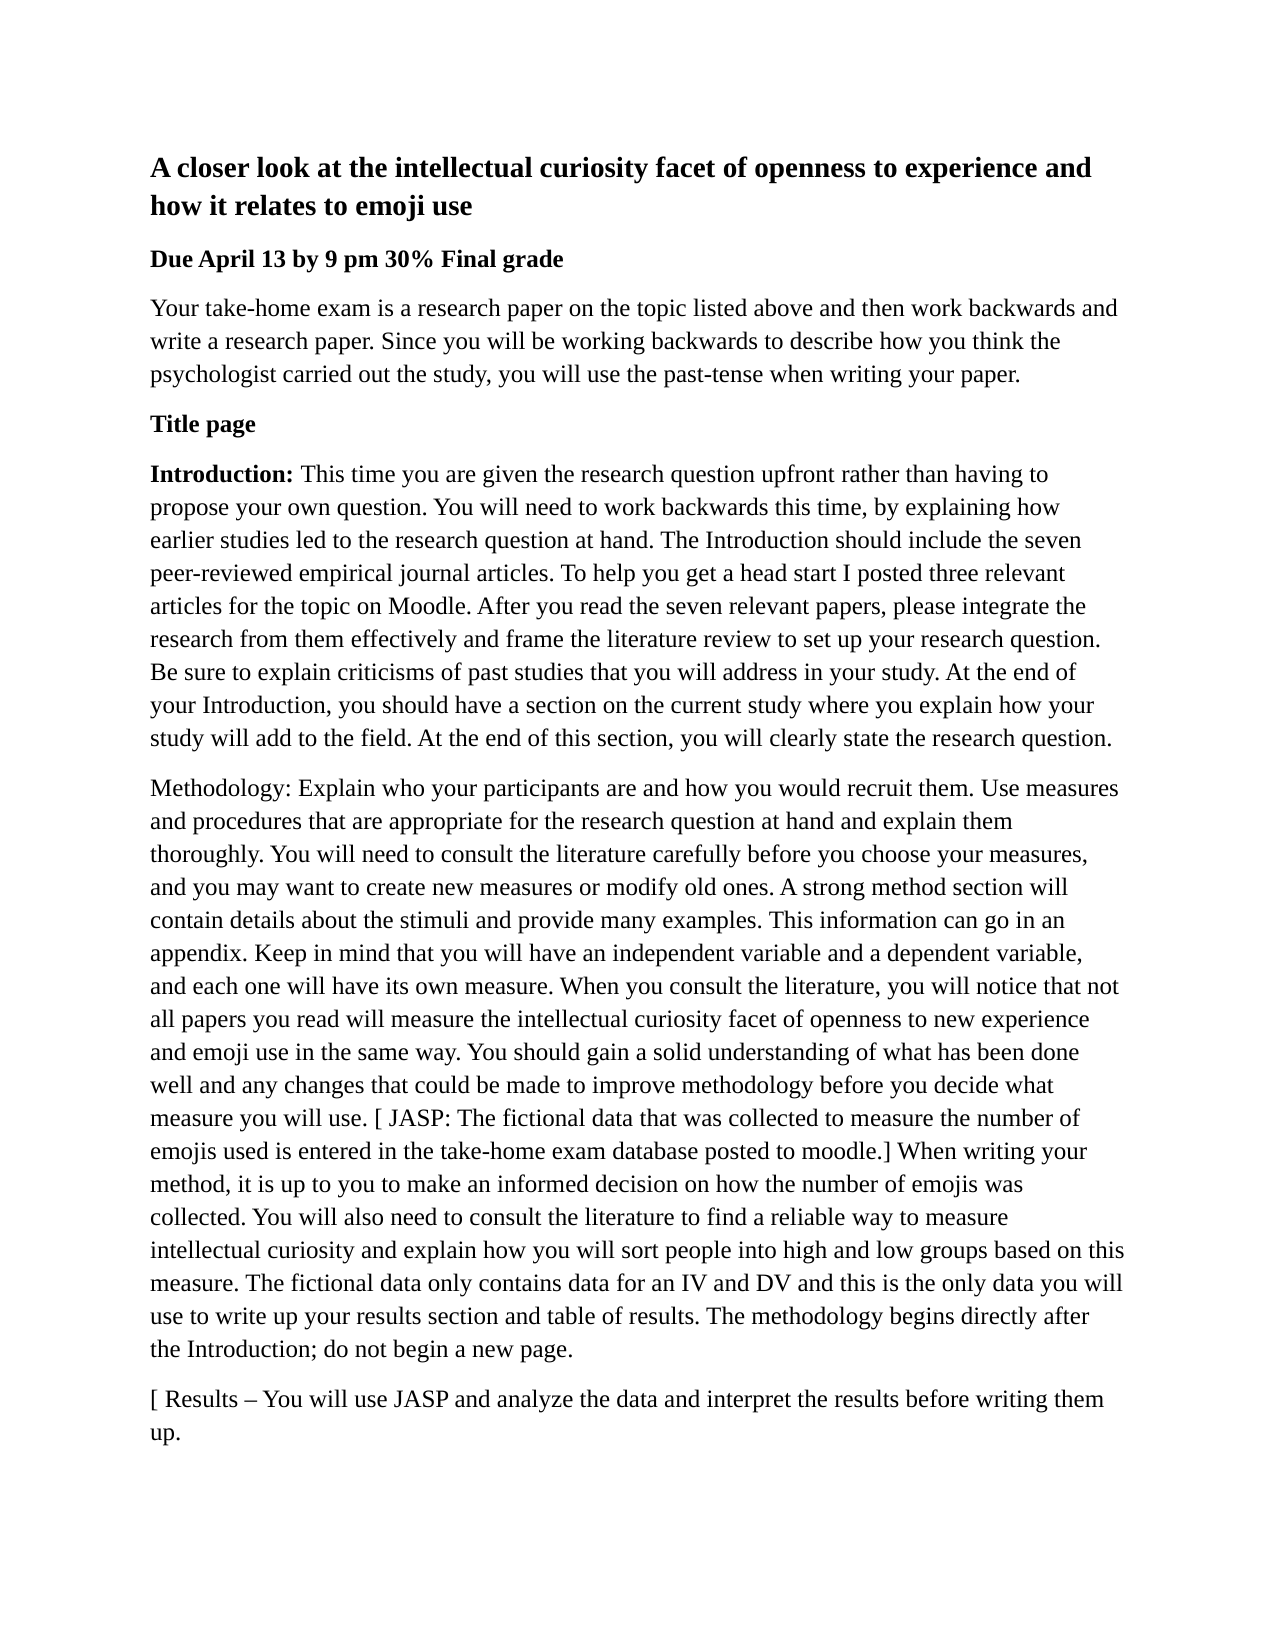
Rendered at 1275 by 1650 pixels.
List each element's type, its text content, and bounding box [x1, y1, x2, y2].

text Title page [150, 409, 1125, 438]
text A closer look at the intellectual curiosity facet of openness to experience and how it relates to emoji use [150, 150, 1125, 222]
text [ Results – You will use JASP and analyze the data and interpret the results before writing them up. [150, 1384, 1125, 1446]
text Your take-home exam is a research paper on the topic listed above and then work backwards and write a research paper. Since you will be working backwards to describe how you think the psychologist carried out the study, you will use the past-tense when writing your paper. [150, 293, 1125, 388]
text Due April 13 by 9 pm 30% Final grade [150, 244, 1125, 272]
text Methodology: Explain who your participants are and how you would recruit them. Use measures and procedures that are appropriate for the research question at hand and explain them thoroughly. You will need to consult the literature carefully before you choose your measures, and you may want to create new measures or modify old ones. A strong method section will contain details about the stimuli and provide many examples. This information can go in an appendix. Keep in mind that you will have an independent variable and a dependent variable, and each one will have its own measure. When you consult the literature, you will notice that not all papers you read will measure the intellectual curiosity facet of openness to new experience and emoji use in the same way. You should gain a solid understanding of what has been done well and any changes that could be made to improve methodology before you decide what measure you will use. [ JASP: The fictional data that was collected to measure the number of emojis used is entered in the take-home exam database posted to moodle.] When writing your method, it is up to you to make an informed decision on how the number of emojis was collected. You will also need to consult the literature to find a reliable way to measure intellectual curiosity and explain how you will sort people into high and low groups based on this measure. The fictional data only contains data for an IV and DV and this is the only data you will use to write up your results section and table of results. The methodology begins directly after the Introduction; do not begin a new page. [150, 773, 1125, 1363]
text Introduction: This time you are given the research question upfront rather than having to propose your own question. You will need to work backwards this time, by explaining how earlier studies led to the research question at hand. The Introduction should include the seven peer-reviewed empirical journal articles. To help you get a head start I posted three relevant articles for the topic on Moodle. After you read the seven relevant papers, please integrate the research from them effectively and frame the literature review to set up your research question. Be sure to explain criticisms of past studies that you will address in your study. At the end of your Introduction, you should have a section on the current study where you explain how your study will add to the field. At the end of this section, you will clearly state the research question. [150, 459, 1125, 752]
